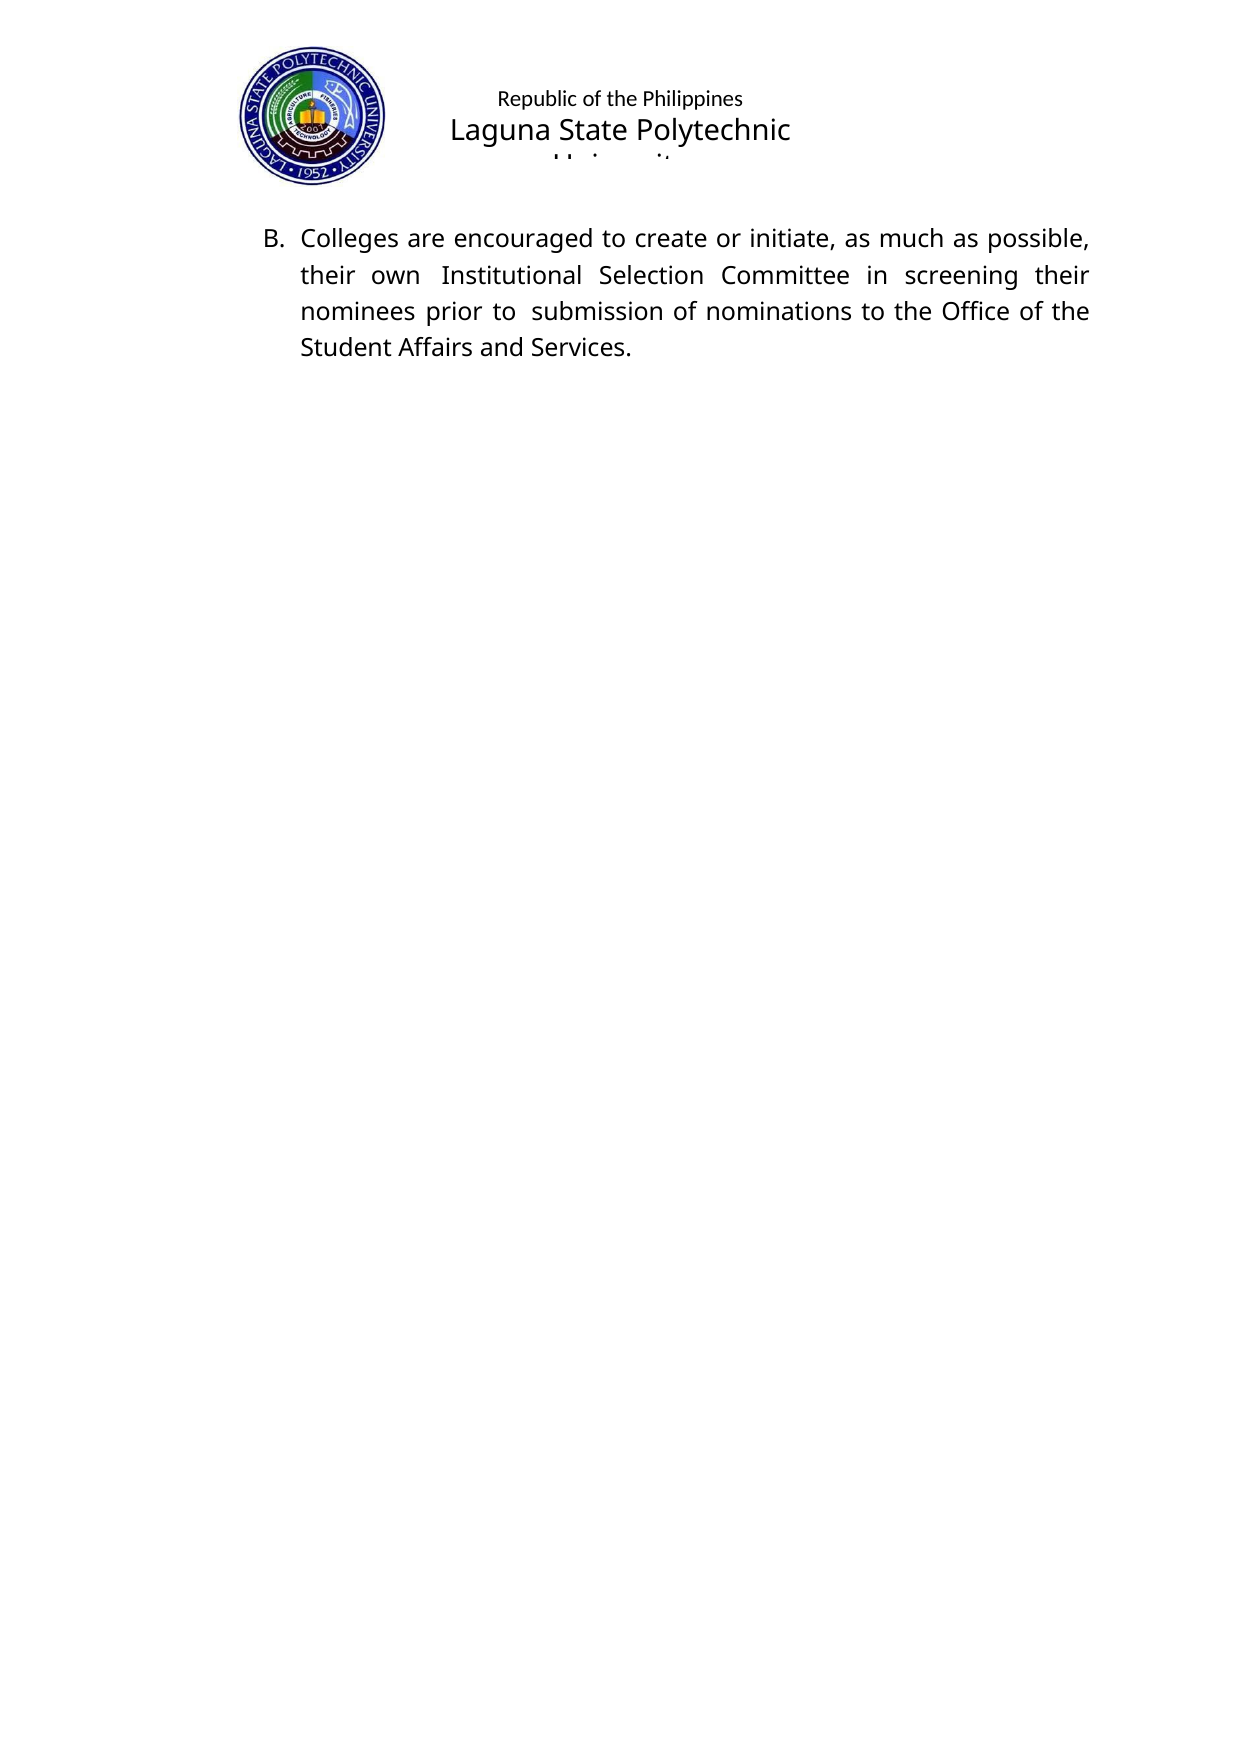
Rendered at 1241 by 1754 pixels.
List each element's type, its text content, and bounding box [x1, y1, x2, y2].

picture [237, 46, 386, 187]
list Colleges are encouraged to create or initiate, as much as possible, their own Institutional Selection Committee in screening their nominees prior to submission of nominations to the Office of the Student Affairs and Services. [263, 221, 1090, 364]
